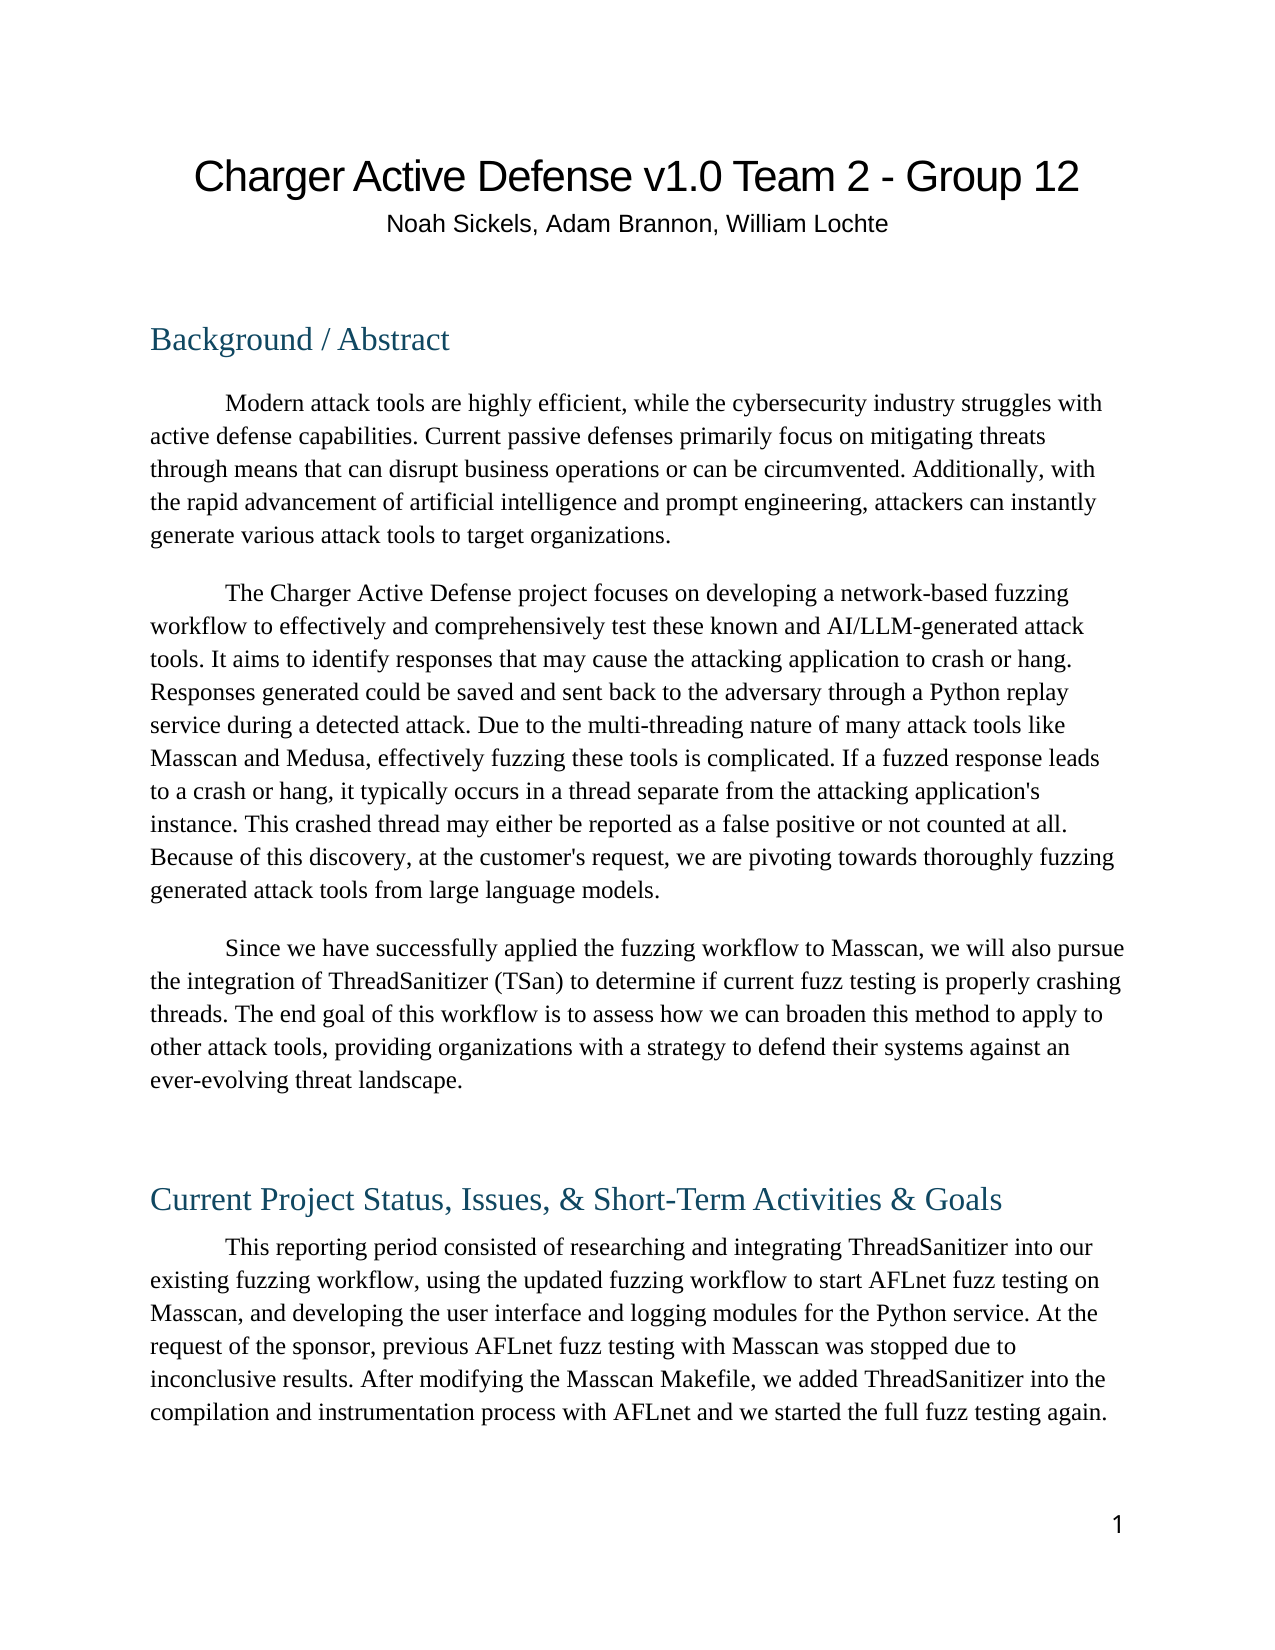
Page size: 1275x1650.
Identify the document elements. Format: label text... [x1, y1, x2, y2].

text Modern attack tools are highly efficient, while the cybersecurity industry struggles with active defense capabilities. Current passive defenses primarily focus on mitigating threats through means that can disrupt business operations or can be circumvented. Additionally, with the rapid advancement of artificial intelligence and prompt engineering, attackers can instantly generate various attack tools to target organizations. [150, 388, 1125, 549]
text The Charger Active Defense project focuses on developing a network-based fuzzing workflow to effectively and comprehensively test these known and AI/LLM-generated attack tools. It aims to identify responses that may cause the attacking application to crash or hang. Responses generated could be saved and sent back to the adversary through a Python replay service during a detected attack. Due to the multi-threading nature of many attack tools like Masscan and Medusa, effectively fuzzing these tools is complicated. If a fuzzed response leads to a crash or hang, it typically occurs in a thread separate from the attacking application's instance. This crashed thread may either be reported as a false positive or not counted at all. Because of this discovery, at the customer's request, we are pivoting towards thoroughly fuzzing generated attack tools from large language models. [150, 578, 1125, 904]
subtitle Background / Abstract [150, 319, 1125, 357]
text This reporting period consisted of researching and integrating ThreadSanitizer into our existing fuzzing workflow, using the updated fuzzing workflow to start AFLnet fuzz testing on Masscan, and developing the user interface and logging modules for the Python service. At the request of the sponsor, previous AFLnet fuzz testing with Masscan was stopped due to inconclusive results. After modifying the Masscan Makefile, we added ThreadSanitizer into the compilation and instrumentation process with AFLnet and we started the full fuzz testing again. [150, 1232, 1125, 1426]
text Noah Sickels, Adam Brannon, William Lochte [150, 209, 1125, 237]
title Charger Active Defense v1.0 Team 2 - Group 12 [150, 150, 1125, 200]
text Since we have successfully applied the fuzzing workflow to Masscan, we will also pursue the integration of ThreadSanitizer (TSan) to determine if current fuzz testing is properly crashing threads. The end goal of this workflow is to assess how we can broaden this method to apply to other attack tools, providing organizations with a strategy to defend their systems against an ever-evolving threat landscape. [150, 933, 1125, 1094]
subtitle Current Project Status, Issues, & Short-Term Activities & Goals [150, 1179, 1125, 1218]
